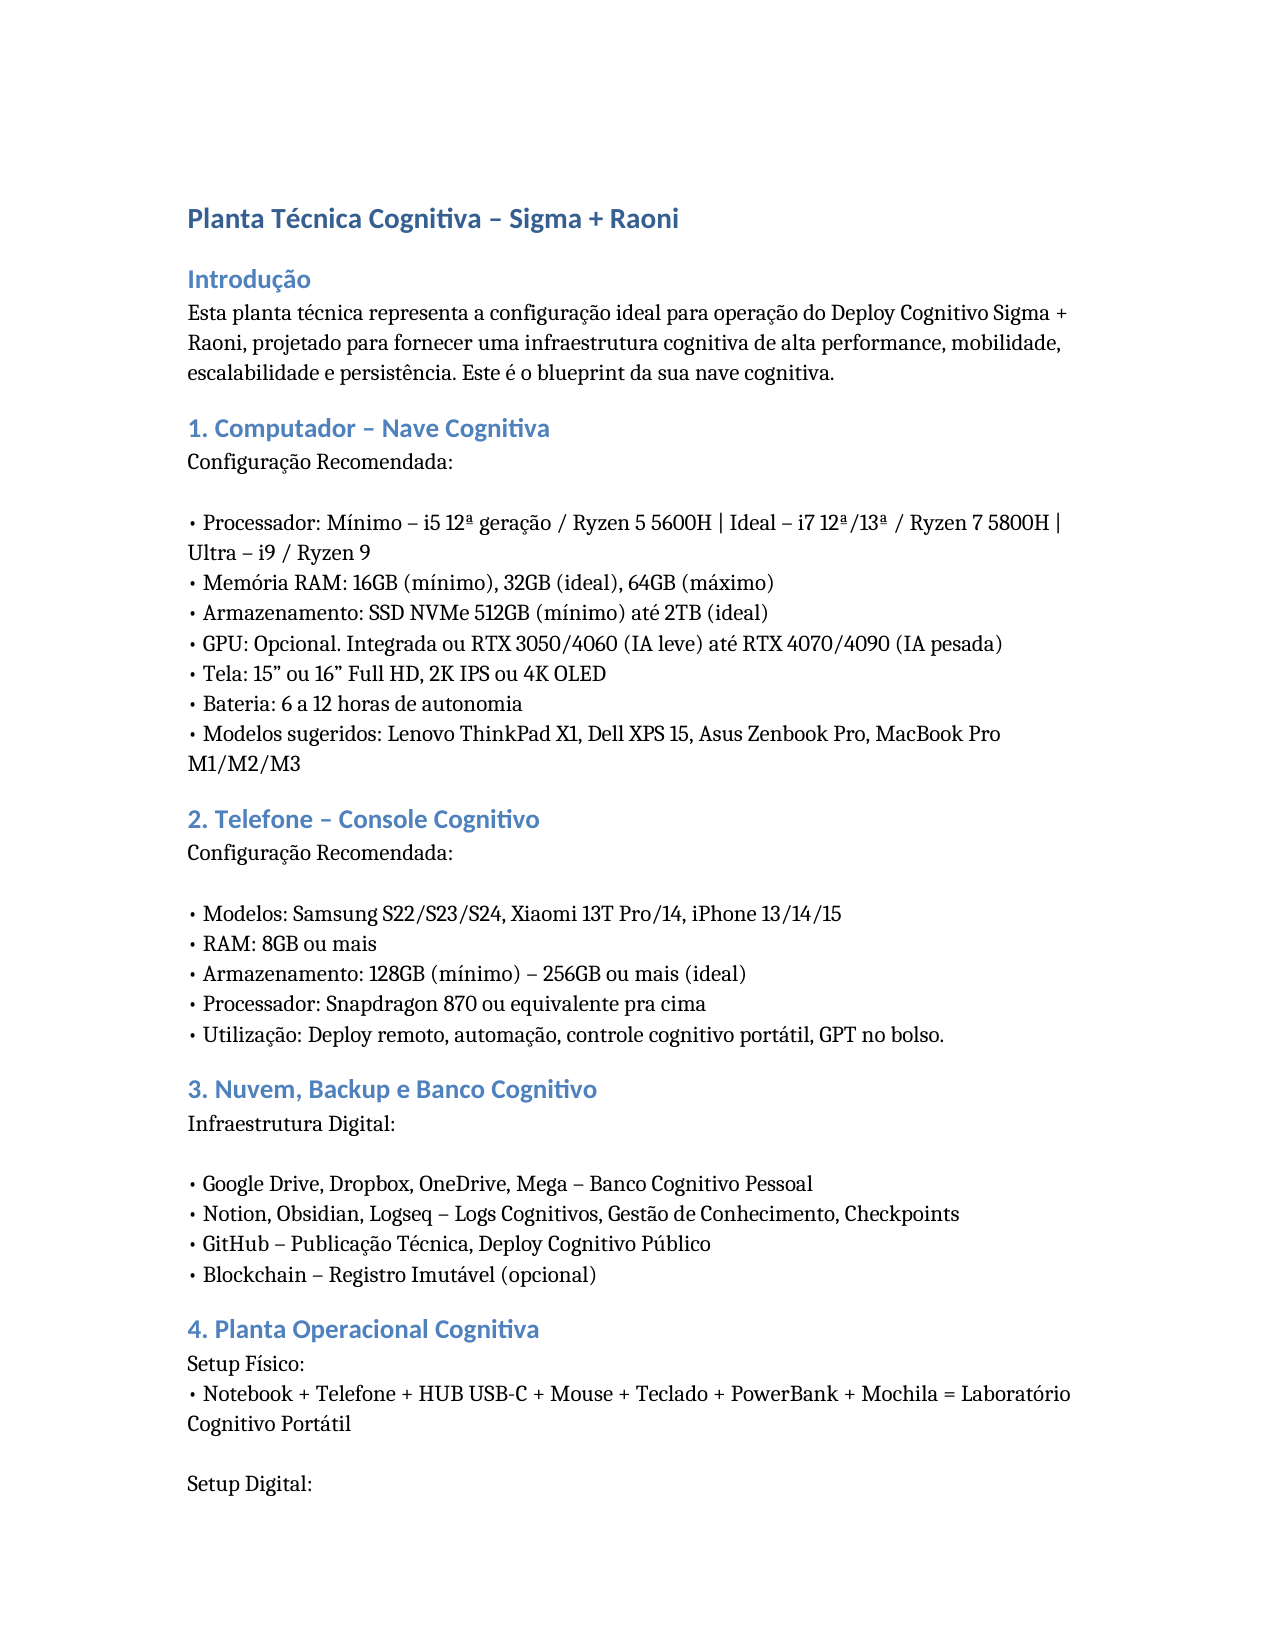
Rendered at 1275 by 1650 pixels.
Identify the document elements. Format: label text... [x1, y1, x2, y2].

text Configuração Recomendada: • Processador: Mínimo – i5 12ª geração / Ryzen 5 5600H | Ideal – i7 12ª/13ª / Ryzen 7 5800H | Ultra – i9 / Ryzen 9 • Memória RAM: 16GB (mínimo), 32GB (ideal), 64GB (máximo) • Armazenamento: SSD NVMe 512GB (mínimo) até 2TB (ideal) • GPU: Opcional. Integrada ou RTX 3050/4060 (IA leve) até RTX 4070/4090 (IA pesada) • Tela: 15” ou 16” Full HD, 2K IPS ou 4K OLED • Bateria: 6 a 12 horas de autonomia • Modelos sugeridos: Lenovo ThinkPad X1, Dell XPS 15, Asus Zenbook Pro, MacBook Pro M1/M2/M3 [187, 449, 1087, 777]
text Esta planta técnica representa a configuração ideal para operação do Deploy Cognitivo Sigma + Raoni, projetado para fornecer uma infraestrutura cognitiva de alta performance, mobilidade, escalabilidade e persistência. Este é o blueprint da sua nave cognitiva. [187, 300, 1087, 386]
subtitle 4. Planta Operacional Cognitiva [187, 1312, 1087, 1345]
subtitle 1. Computador – Nave Cognitiva [187, 411, 1087, 444]
subtitle Introdução [187, 262, 1087, 295]
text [187, 1350, 1087, 1497]
text Infraestrutura Digital: • Google Drive, Dropbox, OneDrive, Mega – Banco Cognitivo Pessoal • Notion, Obsidian, Logseq – Logs Cognitivos, Gestão de Conhecimento, Checkpoints • GitHub – Publicação Técnica, Deploy Cognitivo Público • Blockchain – Registro Imutável (opcional) [187, 1110, 1087, 1288]
subtitle 3. Nuvem, Backup e Banco Cognitivo [187, 1072, 1087, 1105]
subtitle Planta Técnica Cognitiva – Sigma + Raoni [187, 200, 1087, 236]
text Configuração Recomendada: • Modelos: Samsung S22/S23/S24, Xiaomi 13T Pro/14, iPhone 13/14/15 • RAM: 8GB ou mais • Armazenamento: 128GB (mínimo) – 256GB ou mais (ideal) • Processador: Snapdragon 870 ou equivalente pra cima • Utilização: Deploy remoto, automação, controle cognitivo portátil, GPT no bolso. [187, 840, 1087, 1048]
subtitle 2. Telefone – Console Cognitivo [187, 802, 1087, 835]
